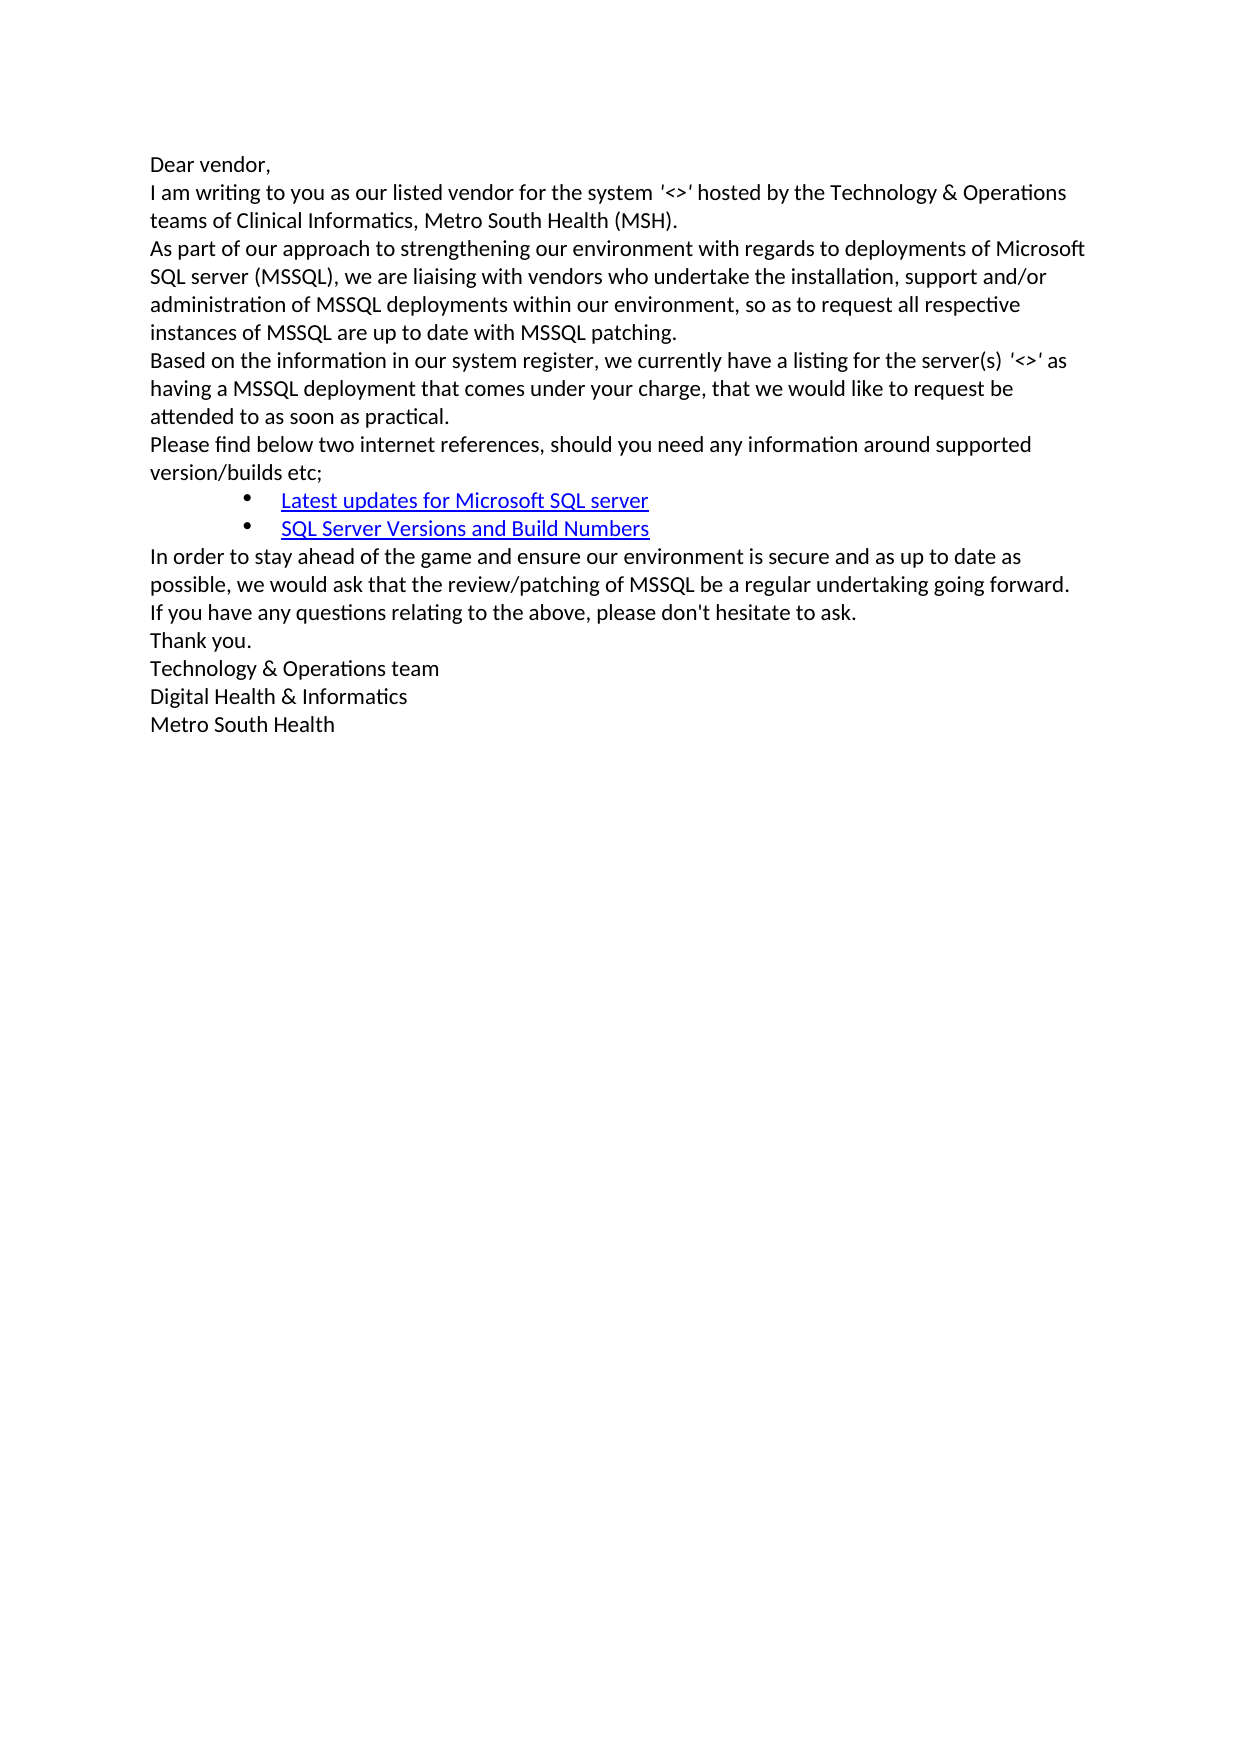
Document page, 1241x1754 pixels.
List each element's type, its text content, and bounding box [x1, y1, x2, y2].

text Dear vendor, [150, 150, 1090, 178]
text Based on the information in our system register, we currently have a listing for the server(s) '<>' as having a MSSQL deployment that comes under your charge, that we would like to request be attended to as soon as practical. [150, 346, 1090, 430]
text Thank you. [150, 626, 1090, 654]
text Digital Health & Informatics [150, 682, 1090, 710]
text Metro South Health [150, 710, 1090, 738]
text As part of our approach to strengthening our environment with regards to deployments of Microsoft SQL server (MSSQL), we are liaising with vendors who undertake the installation, support and/or administration of MSSQL deployments within our environment, so as to request all respective instances of MSSQL are up to date with MSSQL patching. [150, 234, 1090, 346]
text In order to stay ahead of the game and ensure our environment is secure and as up to date as possible, we would ask that the review/patching of MSSQL be a regular undertaking going forward. [150, 542, 1090, 598]
text Technology & Operations team [150, 654, 1090, 682]
list SQL Server Versions and Build Numbers [244, 514, 1090, 542]
text If you have any questions relating to the above, please don't hesitate to ask. [150, 598, 1090, 626]
list Latest updates for Microsoft SQL server [244, 486, 1090, 514]
text Please find below two internet references, should you need any information around supported version/builds etc; [150, 430, 1090, 486]
text I am writing to you as our listed vendor for the system '<>' hosted by the Technology & Operations teams of Clinical Informatics, Metro South Health (MSH). [150, 178, 1090, 234]
